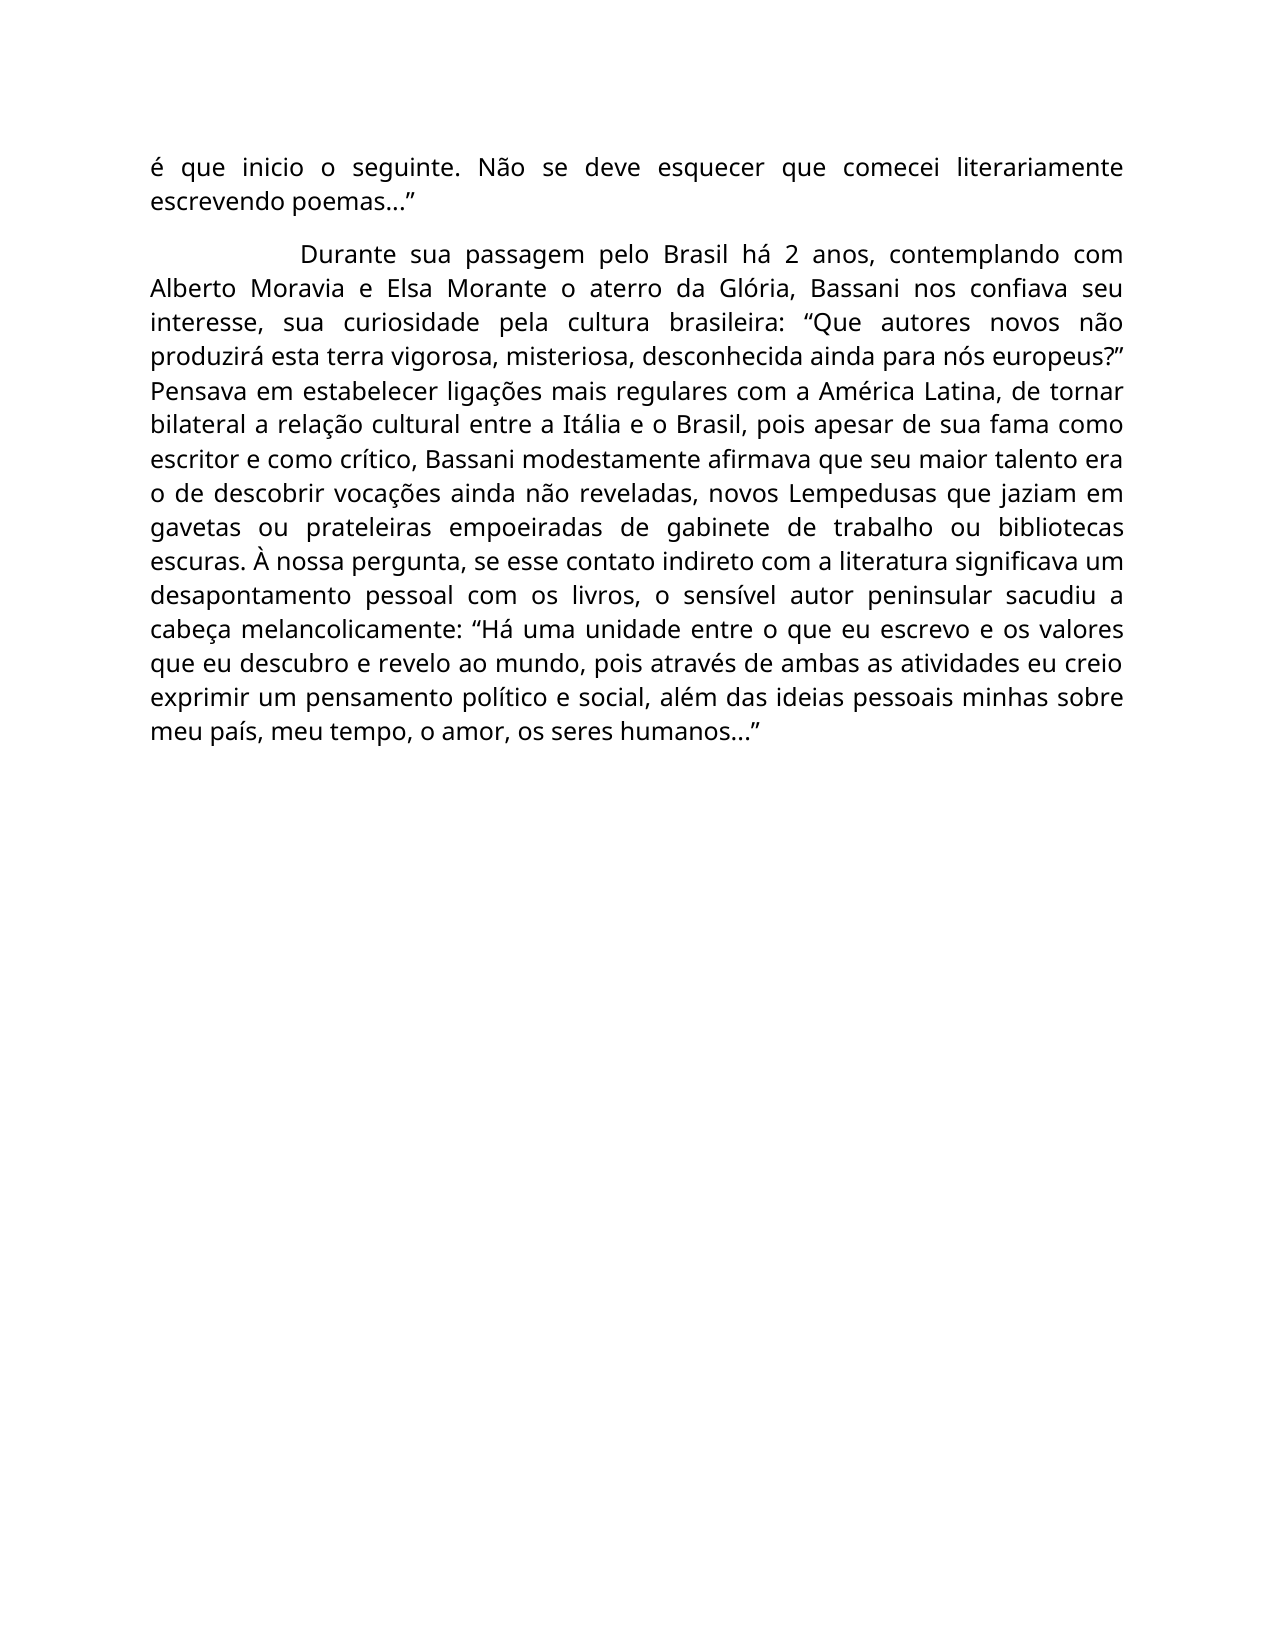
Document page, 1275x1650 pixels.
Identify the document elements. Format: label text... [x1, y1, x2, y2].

text Durante sua passagem pelo Brasil há 2 anos, contemplando com Alberto Moravia e Elsa Morante o aterro da Glória, Bassani nos confiava seu interesse, sua curiosidade pela cultura brasileira: “Que autores novos não produzirá esta terra vigorosa, misteriosa, desconhecida ainda para nós europeus?” Pensava em estabelecer ligações mais regulares com a América Latina, de tornar bilateral a relação cultural entre a Itália e o Brasil, pois apesar de sua fama como escritor e como crítico, Bassani modestamente afirmava que seu maior talento era o de descobrir vocações ainda não reveladas, novos Lempedusas que jaziam em gavetas ou prateleiras empoeiradas de gabinete de trabalho ou bibliotecas escuras. À nossa pergunta, se esse contato indireto com a literatura significava um desapontamento pessoal com os livros, o sensível autor peninsular sacudiu a cabeça melancolicamente: “Há uma unidade entre o que eu escrevo e os valores que eu descubro e revelo ao mundo, pois através de ambas as atividades eu creio exprimir um pensamento político e social, além das ideias pessoais minhas sobre meu país, meu tempo, o amor, os seres humanos...” [150, 237, 1125, 748]
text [150, 150, 1125, 218]
